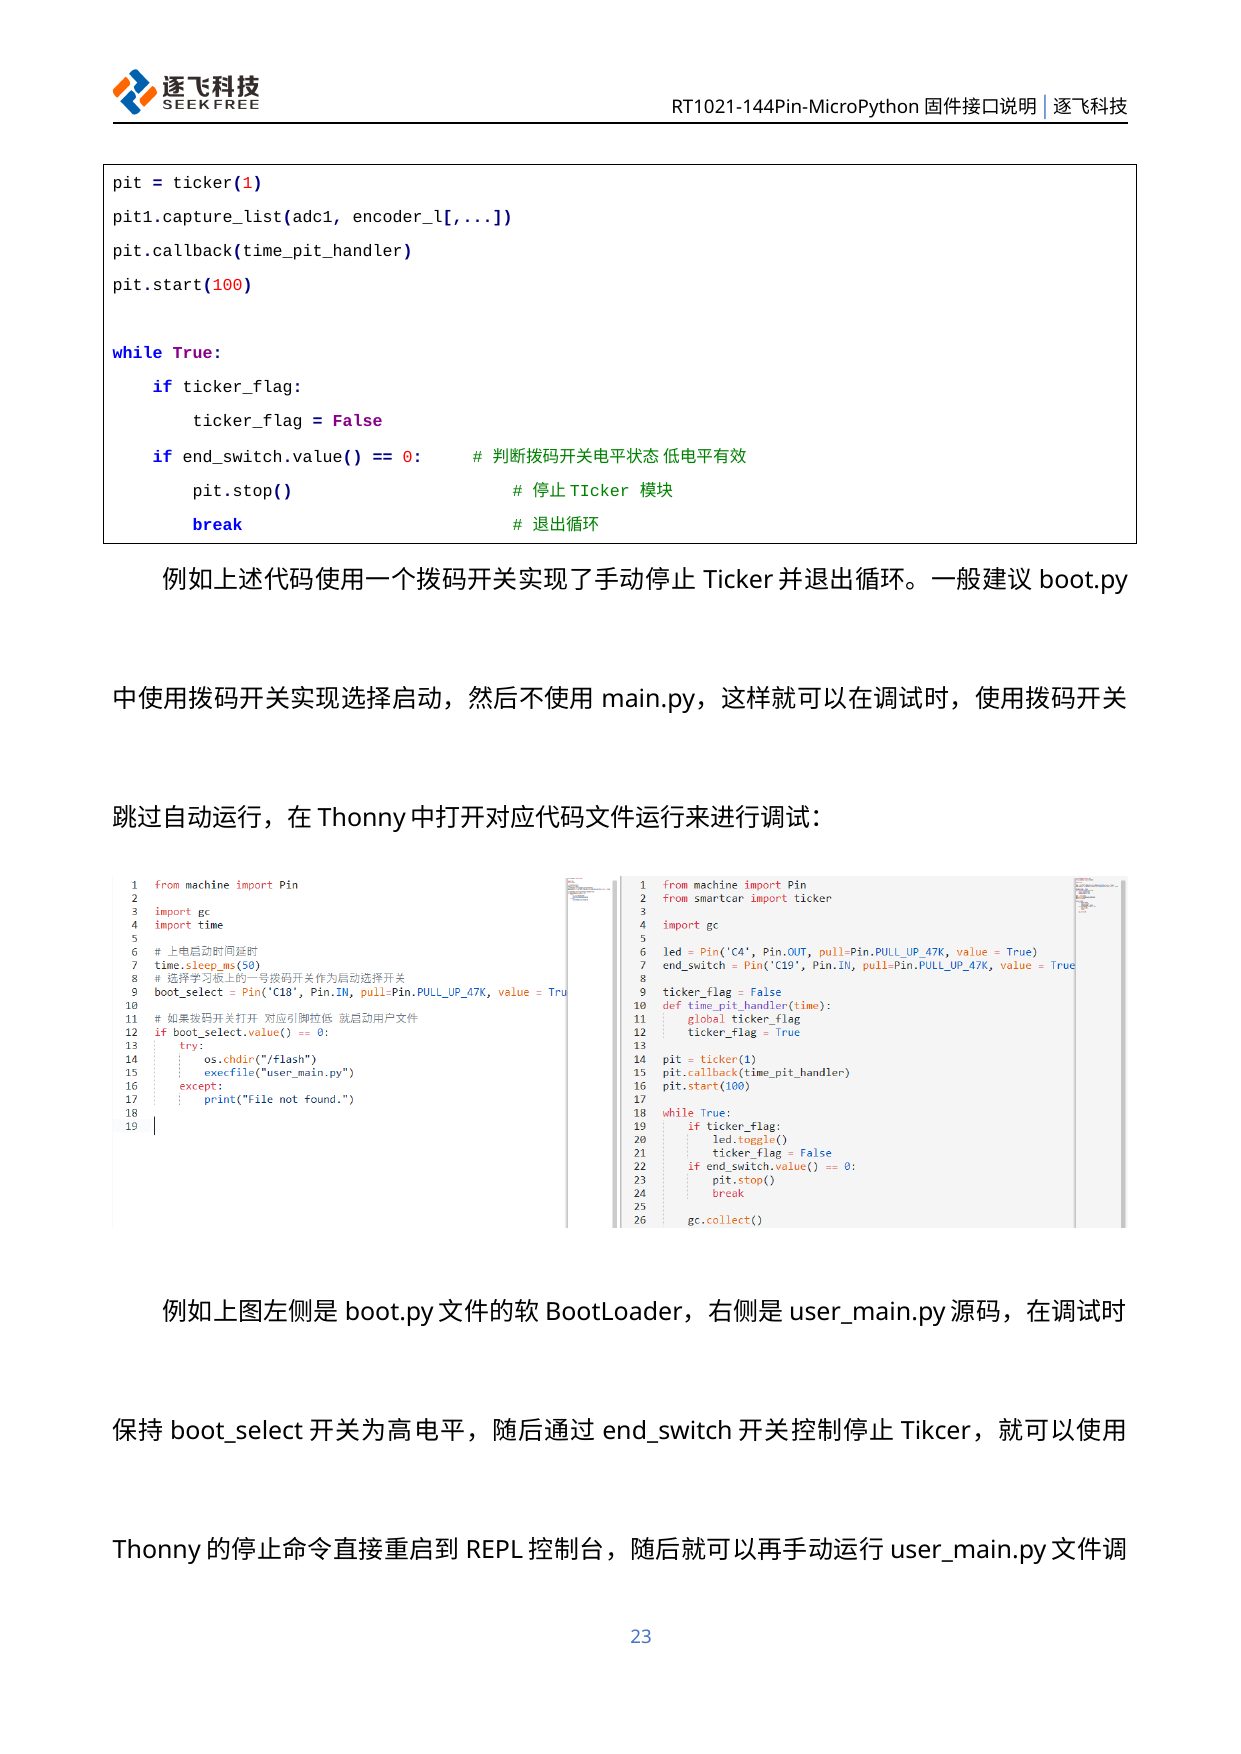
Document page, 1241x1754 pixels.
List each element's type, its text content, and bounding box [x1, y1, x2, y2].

text pit.callback(time_pit_handler) [112, 235, 1128, 269]
text ticker_flag = False [112, 405, 1128, 439]
text pit.start(100) [112, 269, 1128, 303]
picture [112, 876, 1128, 1228]
text pit = ticker(1) [104, 165, 1136, 201]
text break # 退出循环 [104, 503, 1136, 543]
text pit1.capture_list(adc1, encoder_l[,...]) [112, 201, 1128, 235]
text 例如上述代码使用一个拨码开关实现了手动停止Ticker并退出循环。一般建议boot.py中使用拨码开关实现选择启动，然后不使用main.py，这样就可以在调试时，使用拨码开关跳过自动运行，在Thonny中打开对应代码文件运行来进行调试： [112, 544, 1128, 849]
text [112, 1276, 1128, 1581]
text pit.stop() # 停止 TIcker 模块 [112, 473, 1128, 503]
text if ticker_flag: [112, 371, 1128, 405]
text while True: [112, 337, 1128, 371]
picture [112, 69, 259, 115]
text if end_switch.value() == 0: # 判断拨码开关电平状态 低电平有效 [112, 439, 1128, 473]
